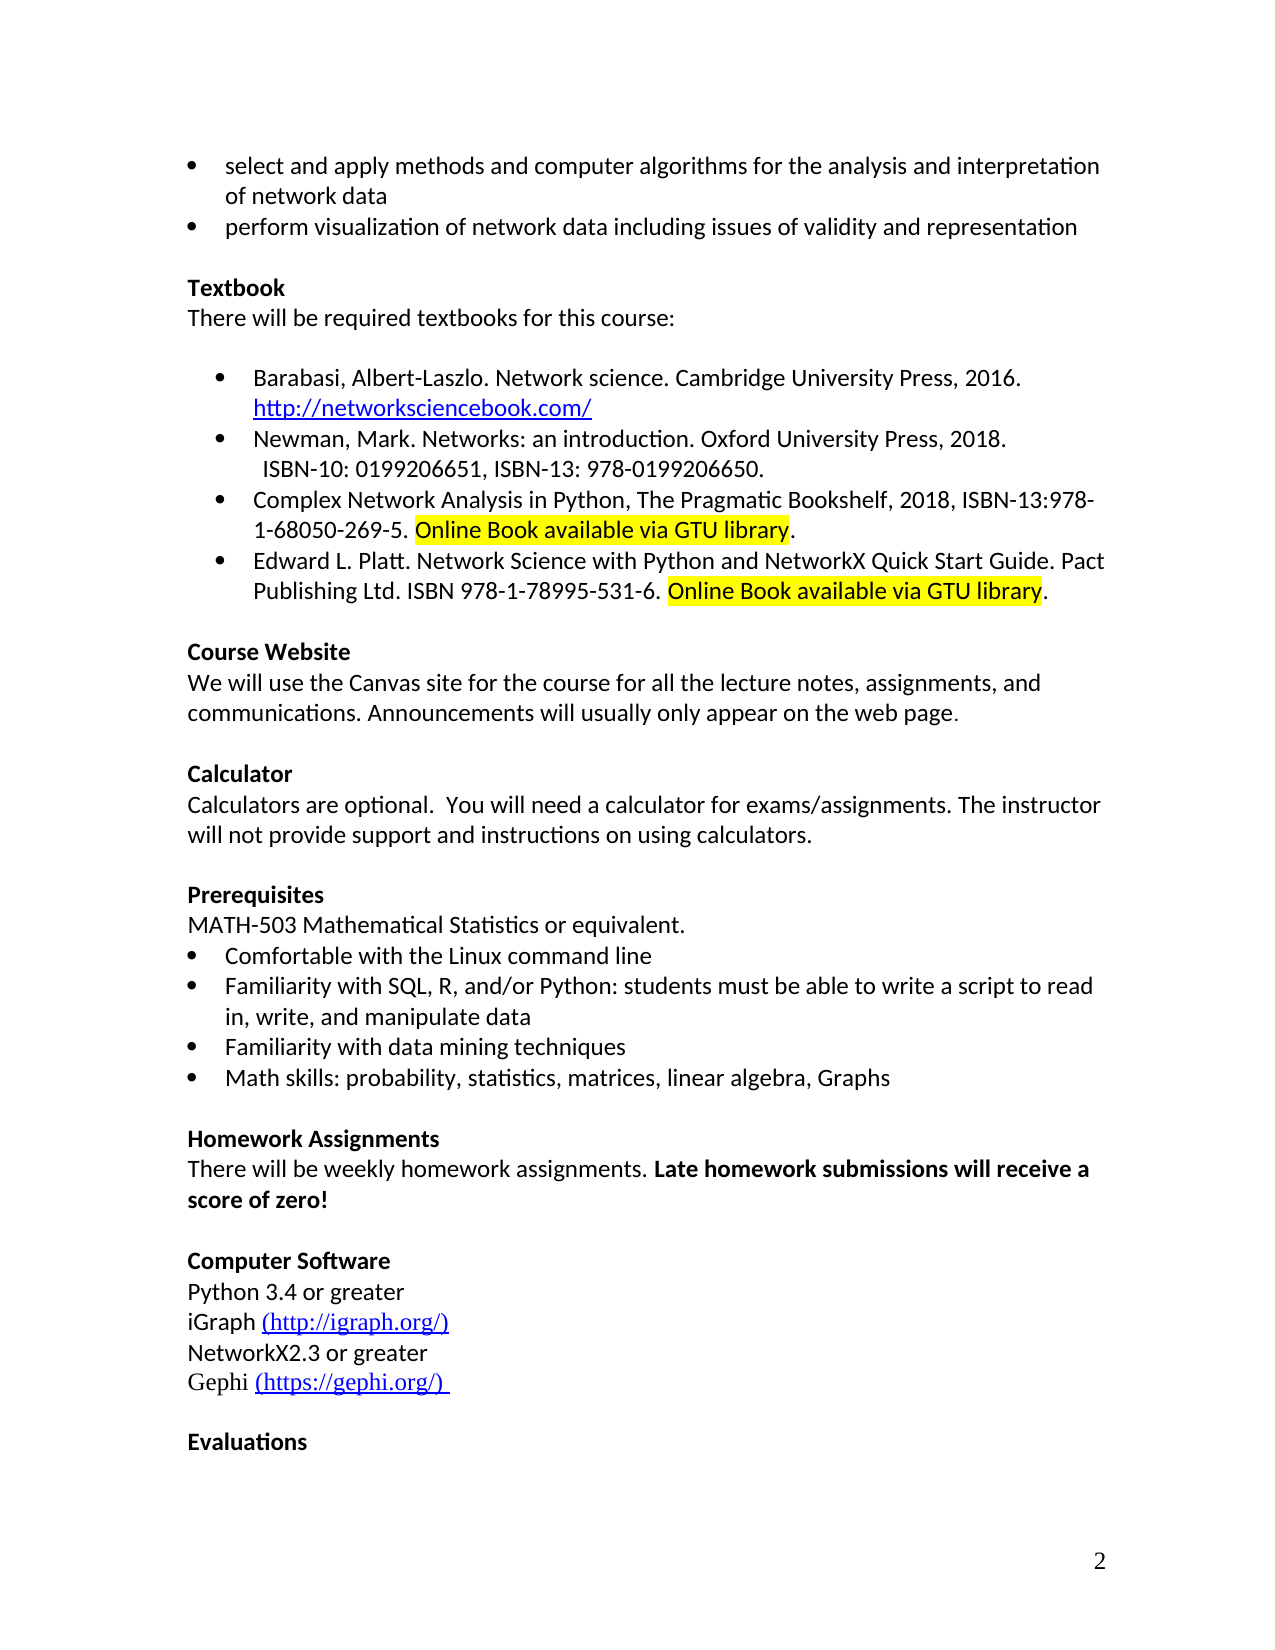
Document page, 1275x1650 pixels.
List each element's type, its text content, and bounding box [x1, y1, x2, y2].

text iGraph (http://igraph.org/) [187, 1306, 1106, 1337]
list Math skills: probability, statistics, matrices, linear algebra, Graphs [187, 1062, 1106, 1093]
text Calculator [187, 759, 1106, 789]
text Calculators are optional. You will need a calculator for exams/assignments. The instructor will not provide support and instructions on using calculators. [187, 789, 1106, 879]
text There will be required textbooks for this course: [187, 303, 1106, 333]
text Computer Software [187, 1245, 1106, 1276]
text Textbook [187, 272, 1106, 303]
list Edward L. Platt. Network Science with Python and NetworkX Quick Start Guide. Pact Publishing Ltd. ISBN 978-1-78995-531-6. Online Book available via GTU library. [216, 545, 1106, 606]
text We will use the Canvas site for the course for all the lecture notes, assignments, and communications. Announcements will usually only appear on the web page. [187, 667, 1106, 728]
text Homework Assignments [187, 1123, 1106, 1154]
list Barabasi, Albert-Laszlo. Network science. Cambridge University Press, 2016. [216, 362, 1106, 392]
list Newman, Mark. Networks: an introduction. Oxford University Press, 2018. [216, 423, 1106, 453]
text Course Website [187, 637, 1106, 667]
list Complex Network Analysis in Python, The Pragmatic Bookshelf, 2018, ISBN-13:978-1-68050-269-5. Online Book available via GTU library. [216, 484, 1106, 545]
list Familiarity with SQL, R, and/or Python: students must be able to write a script to read in, write, and manipulate data [187, 971, 1106, 1032]
text Prerequisites [187, 879, 1106, 909]
list http://networksciencebook.com/ [253, 392, 1106, 423]
list Familiarity with data mining techniques [187, 1032, 1106, 1062]
text MATH-503 Mathematical Statistics or equivalent. [187, 909, 1106, 940]
text ISBN-10: 0199206651, ISBN-13: 978-0199206650. [262, 453, 1106, 484]
text Python 3.4 or greater [187, 1276, 1106, 1306]
text Evaluations [187, 1427, 1106, 1457]
text There will be weekly homework assignments. Late homework submissions will receive a score of zero! [187, 1154, 1106, 1215]
list select and apply methods and computer algorithms for the analysis and interpretation of network data [187, 150, 1106, 211]
list perform visualization of network data including issues of validity and representation [187, 211, 1106, 242]
text Gephi (https://gephi.org/) [187, 1367, 1106, 1396]
text NetworkX2.3 or greater [187, 1337, 1106, 1367]
list Comfortable with the Linux command line [187, 940, 1106, 971]
